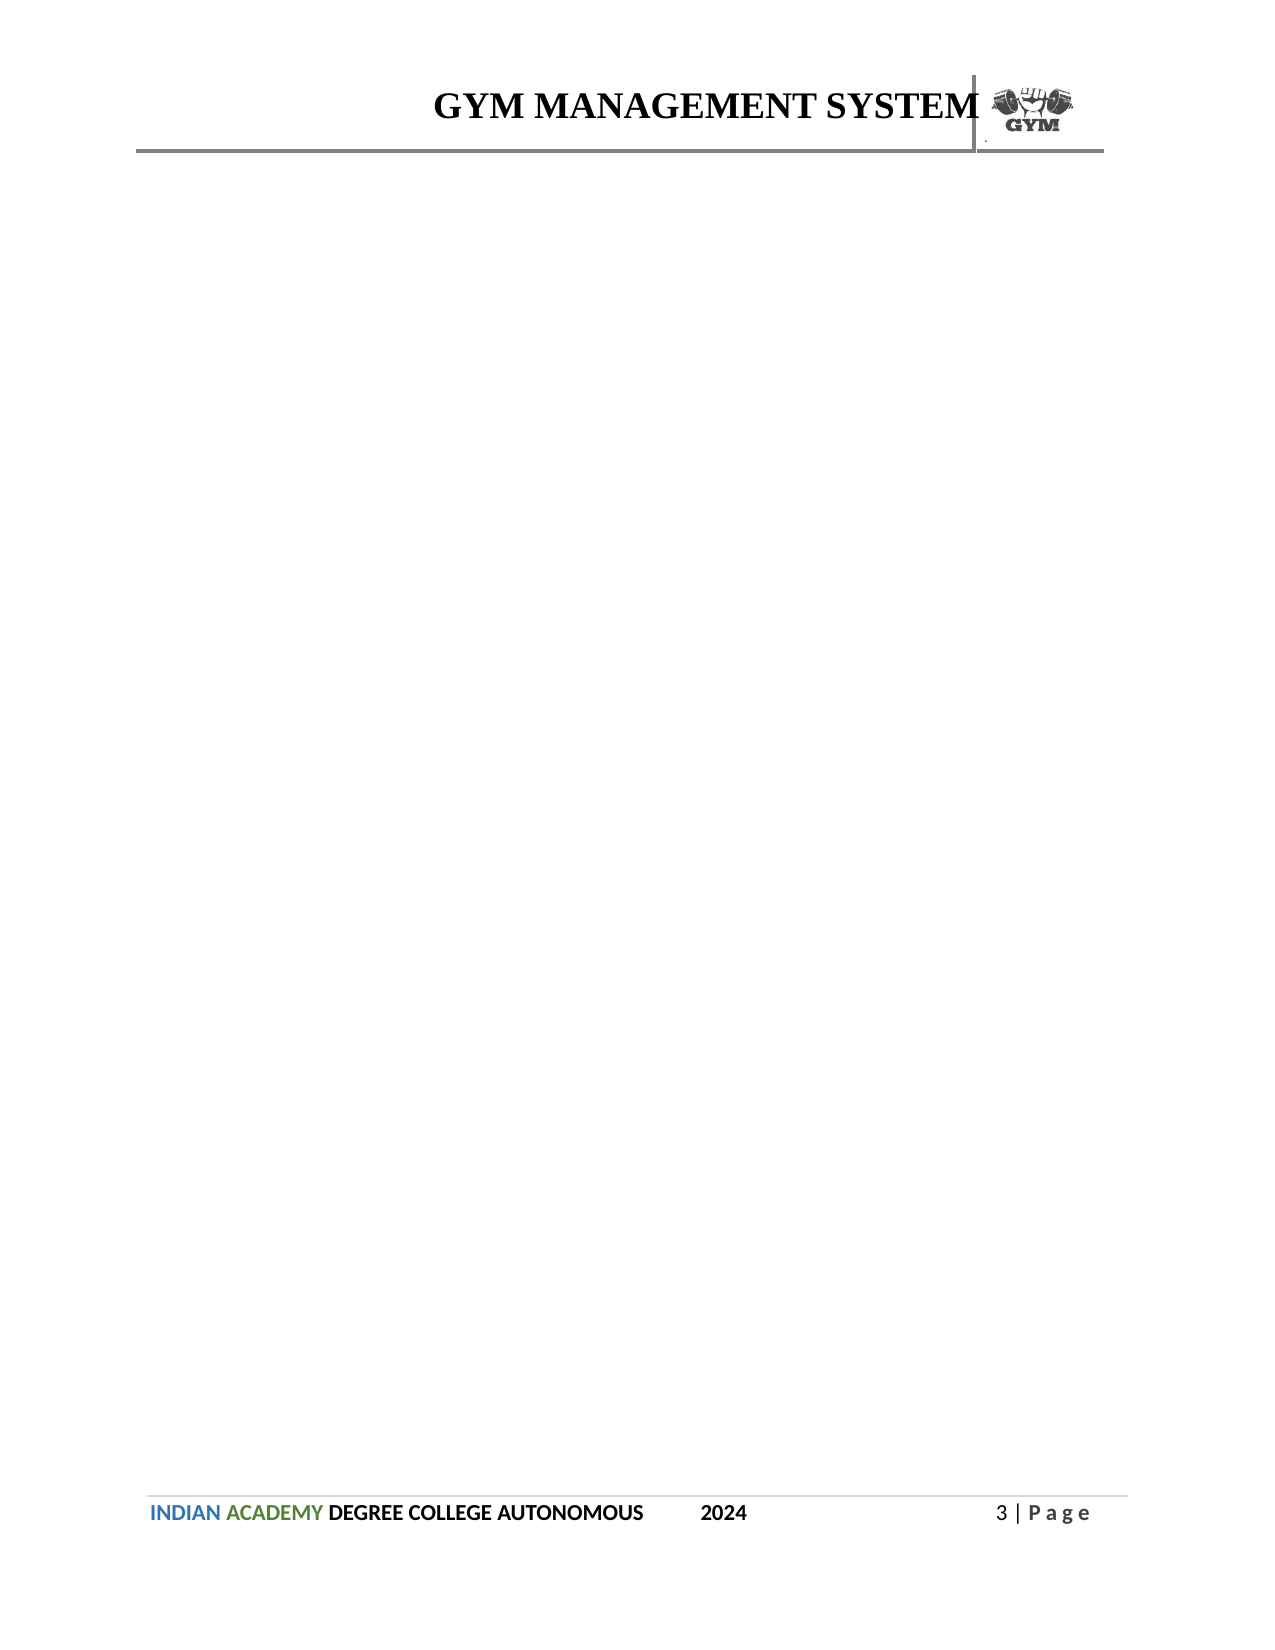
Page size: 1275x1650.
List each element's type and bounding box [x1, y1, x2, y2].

picture [985, 81, 1078, 142]
